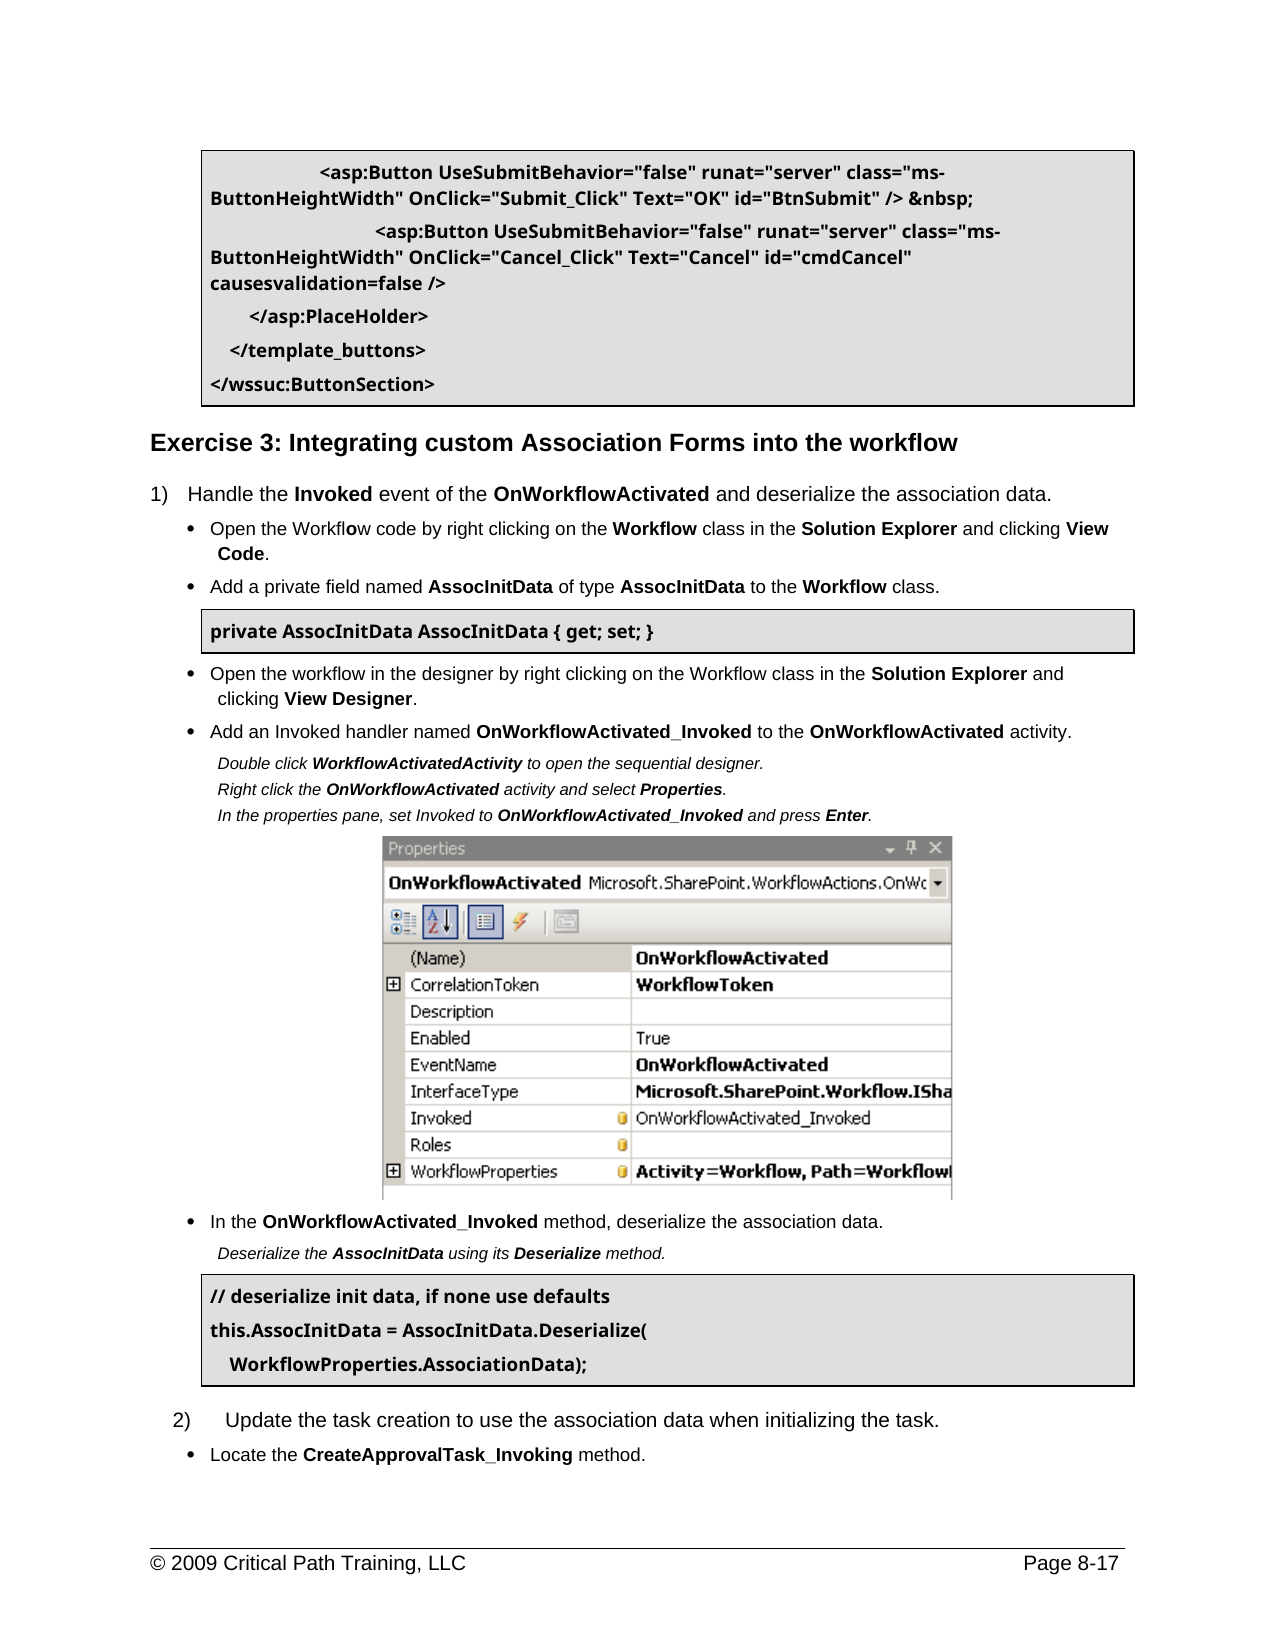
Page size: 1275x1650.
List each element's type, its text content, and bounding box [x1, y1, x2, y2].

text WorkflowProperties.AssociationData); [202, 1342, 1133, 1385]
text private AssocInitData AssocInitData { get; set; } [202, 610, 1133, 652]
subtitle Handle the Invoked event of the OnWorkflowActivated and deserialize the association data. [150, 482, 1125, 506]
subtitle Add an Invoked handler named OnWorkflowActivated_Invoked to the OnWorkflowActivated activity. [187, 721, 1125, 742]
subtitle Exercise 3: Integrating custom Association Forms into the workflow [150, 428, 1125, 457]
text <asp:Button UseSubmitBehavior="false" runat="server" class="ms-ButtonHeightWidth" OnClick="Submit_Click" Text="OK" id="BtnSubmit" /> &nbsp; [202, 151, 1133, 209]
text </asp:PlaceHolder> [202, 294, 1133, 328]
text <asp:Button UseSubmitBehavior="false" runat="server" class="ms-ButtonHeightWidth" OnClick="Cancel_Click" Text="Cancel" id="cmdCancel" causesvalidation=false /> [202, 209, 1133, 294]
subtitle Open the Workflow code by right clicking on the Workflow class in the Solution Explorer and clicking View Code. [187, 518, 1125, 564]
subtitle Add a private field named AssocInitData of type AssocInitData to the Workflow class. [187, 576, 1125, 597]
subtitle Double click WorkflowActivatedActivity to open the sequential designer. [217, 754, 1125, 773]
text this.AssocInitData = AssocInitData.Deserialize( [202, 1308, 1133, 1342]
subtitle Right click the OnWorkflowActivated activity and select Properties. [217, 780, 1125, 799]
text </template_buttons> [202, 328, 1133, 362]
subtitle Deserialize the AssocInitData using its Deserialize method. [217, 1244, 1125, 1263]
subtitle Locate the CreateApprovalTask_Invoking method. [187, 1444, 1125, 1466]
subtitle Update the task creation to use the association data when initializing the task. [172, 1408, 1125, 1432]
subtitle In the properties pane, set Invoked to OnWorkflowActivated_Invoked and press Enter. [217, 806, 1125, 825]
text // deserialize init data, if none use defaults [202, 1275, 1133, 1308]
subtitle Open the workflow in the designer by right clicking on the Workflow class in the Solution Explorer and clicking View Designer. [187, 663, 1125, 709]
text </wssuc:ButtonSection> [202, 362, 1133, 405]
subtitle In the OnWorkflowActivated_Invoked method, deserialize the association data. [187, 1211, 1125, 1232]
picture [382, 836, 953, 1200]
